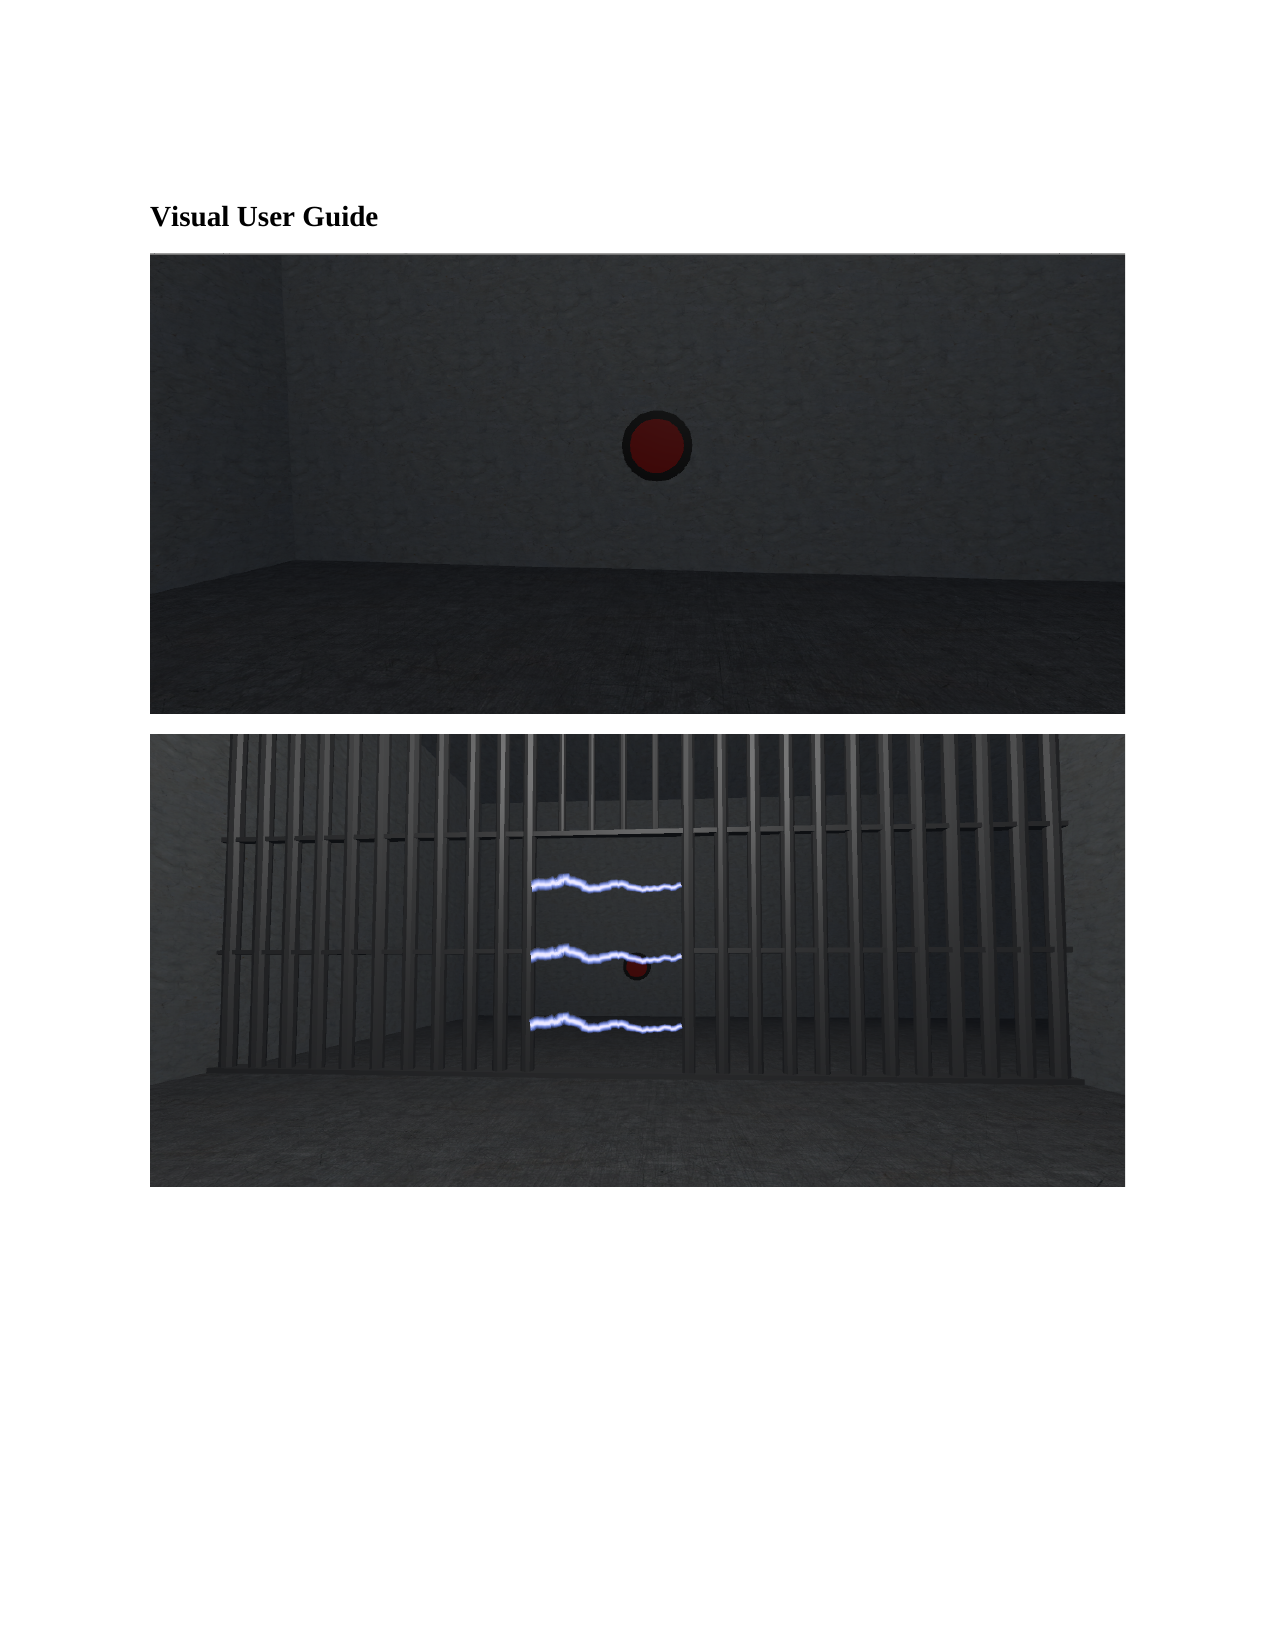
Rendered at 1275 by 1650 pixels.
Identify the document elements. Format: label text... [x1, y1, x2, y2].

text Visual User Guide [150, 199, 1125, 232]
picture [150, 253, 1125, 714]
picture [150, 734, 1125, 1189]
